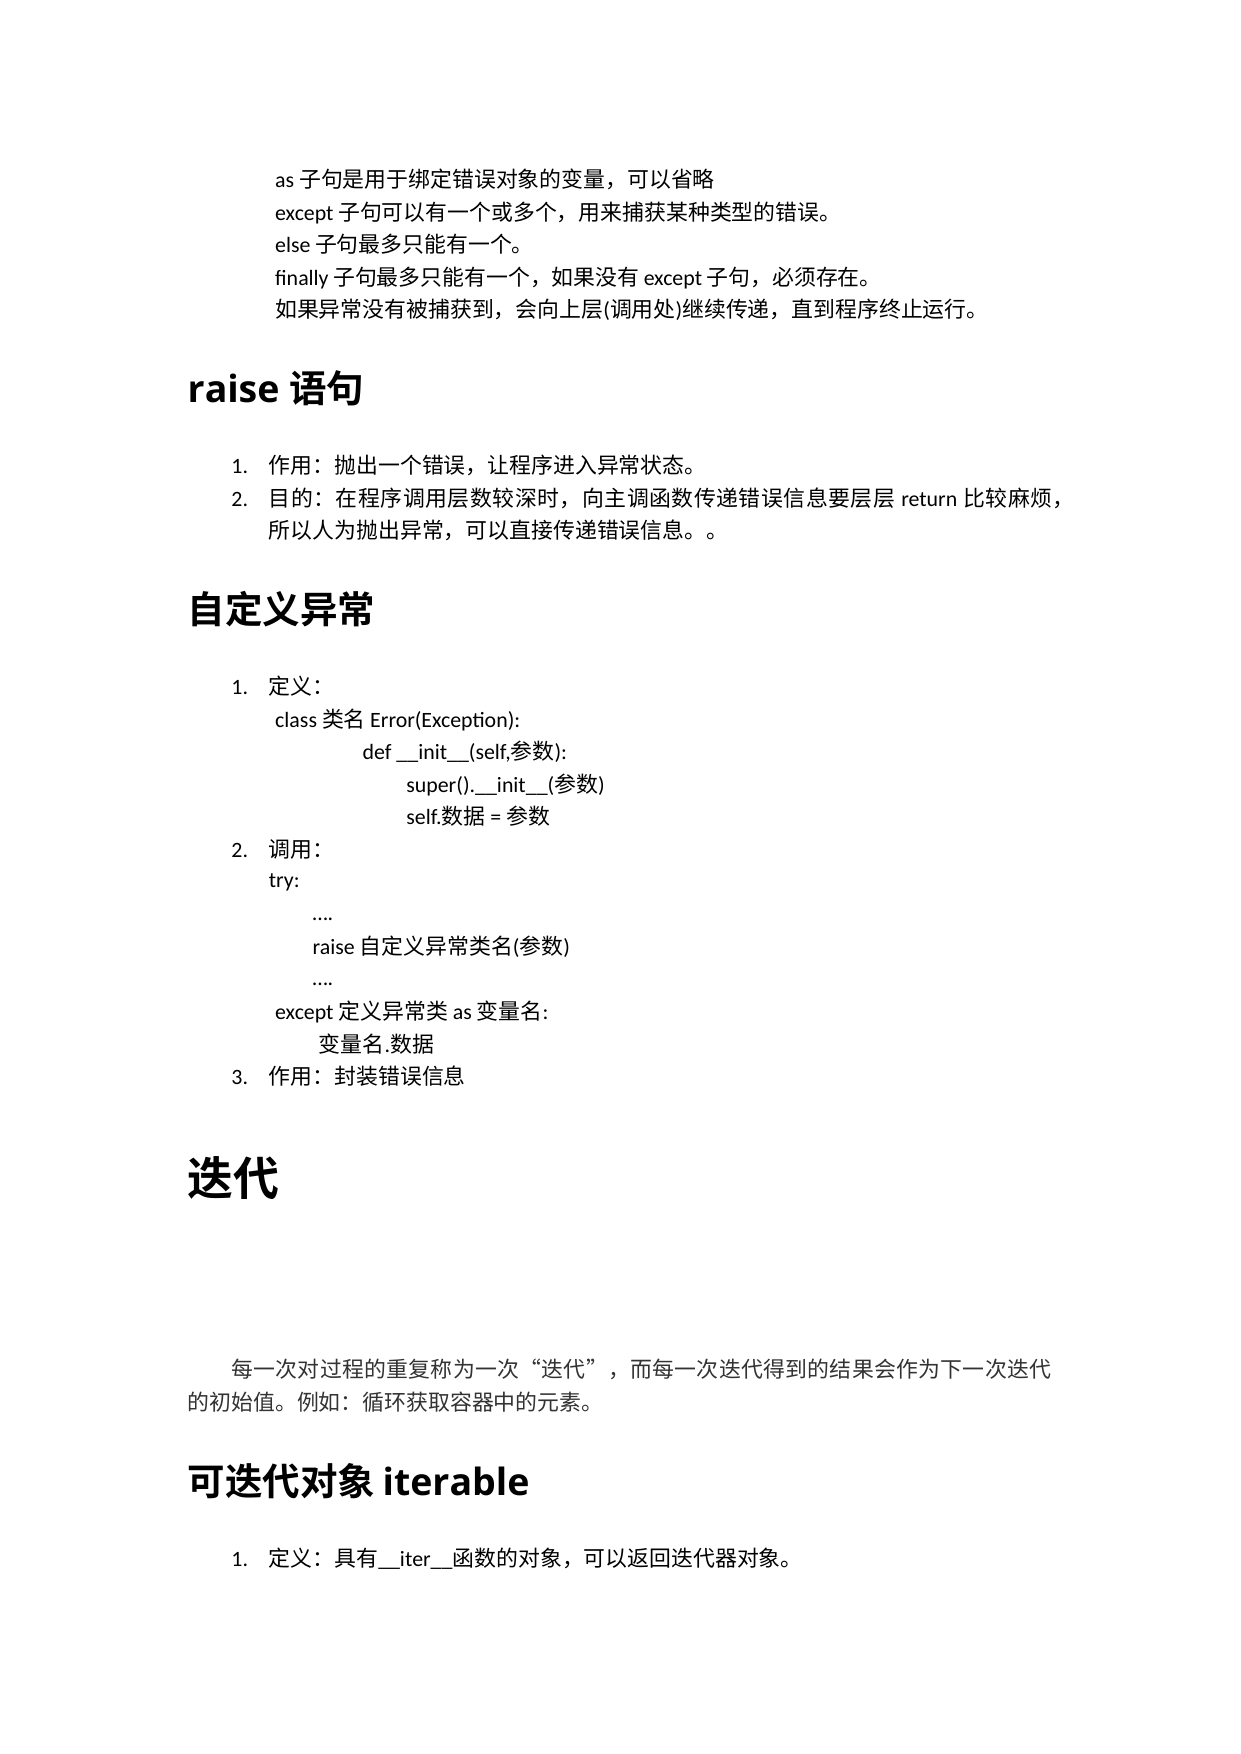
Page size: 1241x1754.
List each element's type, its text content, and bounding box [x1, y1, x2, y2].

list …. [269, 896, 1053, 929]
text except子句可以有一个或多个，用来捕获某种类型的错误。 [275, 194, 1053, 227]
text def __init__(self,参数): [275, 734, 1053, 766]
subtitle raise 语句 [187, 354, 1053, 419]
text else子句最多只能有一个。 [275, 227, 1053, 259]
text finally子句最多只能有一个，如果没有except子句，必须存在。 [275, 259, 1053, 292]
text self.数据 = 参数 [275, 799, 1053, 831]
text 变量名.数据 [187, 1026, 1053, 1059]
list …. [269, 961, 1053, 994]
list raise 自定义异常类名(参数) [269, 929, 1053, 961]
list try: [269, 864, 1053, 896]
text super().__init__(参数) [275, 766, 1053, 799]
list 定义：具有__iter__函数的对象，可以返回迭代器对象。 [231, 1540, 1053, 1573]
list 作用：抛出一个错误，让程序进入异常状态。 [231, 448, 1053, 480]
subtitle 迭代 [187, 1127, 1053, 1224]
text 如果异常没有被捕获到，会向上层(调用处)继续传递，直到程序终止运行。 [275, 292, 1053, 324]
text except 定义异常类 as 变量名: [187, 994, 1053, 1026]
text as 子句是用于绑定错误对象的变量，可以省略 [275, 162, 1053, 194]
list 调用： [231, 831, 1053, 864]
list 目的：在程序调用层数较深时，向主调函数传递错误信息要层层return 比较麻烦，所以人为抛出异常，可以直接传递错误信息。。 [231, 480, 1053, 545]
text class 类名Error(Exception): [275, 701, 1053, 734]
text 每一次对过程的重复称为一次“迭代”，而每一次迭代得到的结果会作为下一次迭代的初始值。例如：循环获取容器中的元素。 [187, 1352, 1053, 1417]
subtitle 自定义异常 [187, 574, 1053, 639]
list 定义： [231, 669, 1053, 701]
subtitle 可迭代对象iterable [187, 1446, 1053, 1511]
list 作用：封装错误信息 [231, 1059, 1053, 1091]
